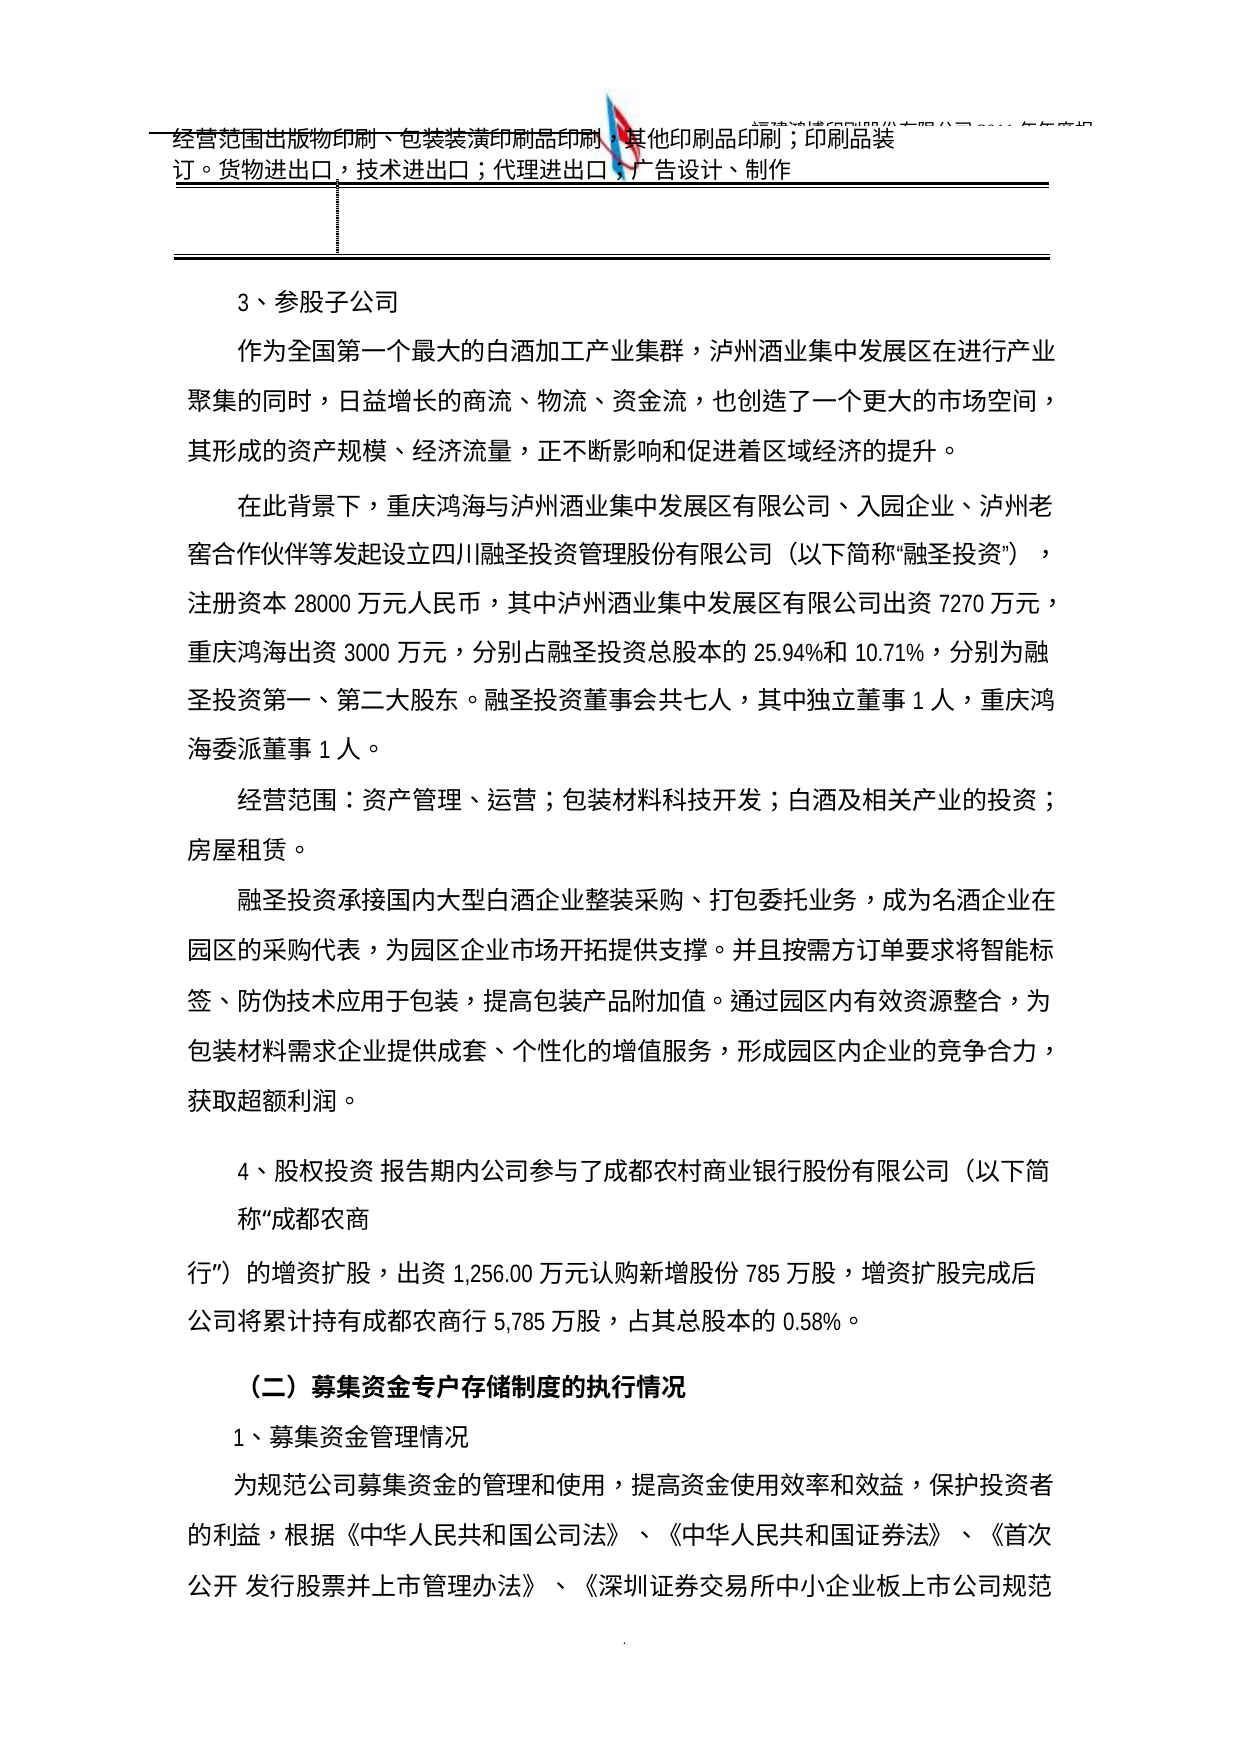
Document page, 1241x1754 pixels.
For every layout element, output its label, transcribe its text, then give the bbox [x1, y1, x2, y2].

text 在此背景下，重庆鸿海与泸州酒业集中发展区有限公司、入园企业、泸州老 窖合作伙伴等发起设立四川融圣投资管理股份有限公司（以下简称“融圣投资”）， 注册资本 28000 万元人民币，其中泸州酒业集中发展区有限公司出资 7270 万元， 重庆鸿海出资 3000 万元，分别占融圣投资总股本的 25.94%和 10.71%，分别为融 圣投资第一、第二大股东。融圣投资董事会共七人，其中独立董事 1 人，重庆鸿 海委派董事 1 人。 [187, 488, 1067, 766]
text 房屋租赁。 [187, 832, 889, 866]
text 作为全国第一个最大的白酒加工产业集群，泸州酒业集中发展区在进行产业 聚集的同时，日益增长的商流、物流、资金流，也创造了一个更大的市场空间， 其形成的资产规模、经济流量，正不断影响和促进着区域经济的提升。 [187, 333, 1065, 468]
text 4、股权投资 报告期内公司参与了成都农村商业银行股份有限公司（以下简称“成都农商 [237, 1154, 1055, 1236]
text 经营范围：资产管理、运营；包装材料科技开发；白酒及相关产业的投资； [237, 782, 1119, 817]
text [187, 1468, 1054, 1602]
text 公司将累计持有成都农商行 5,785 万股，占其总股本的 0.58%。 [187, 1303, 889, 1337]
text 1、募集资金管理情况 [233, 1419, 889, 1454]
subtitle （二）募集资金专户存储制度的执行情况 [236, 1369, 889, 1403]
text 3、参股子公司 [237, 285, 889, 319]
picture [591, 163, 603, 176]
text 融圣投资承接国内大型白酒企业整装采购、打包委托业务，成为名酒企业在 园区的采购代表，为园区企业市场开拓提供支撑。并且按需方订单要求将智能标 签、防伪技术应用于包装，提高包装产品附加值。通过园区内有效资源整合，为 包装材料需求企业提供成套、个性化的增值服务，形成园区内企业的竞争合力， 获取超额利润。 [187, 883, 1065, 1118]
picture [591, 88, 648, 182]
text 行”）的增资扩股，出资 1,256.00 万元认购新增股份 785 万股，增资扩股完成后 [187, 1255, 1119, 1289]
